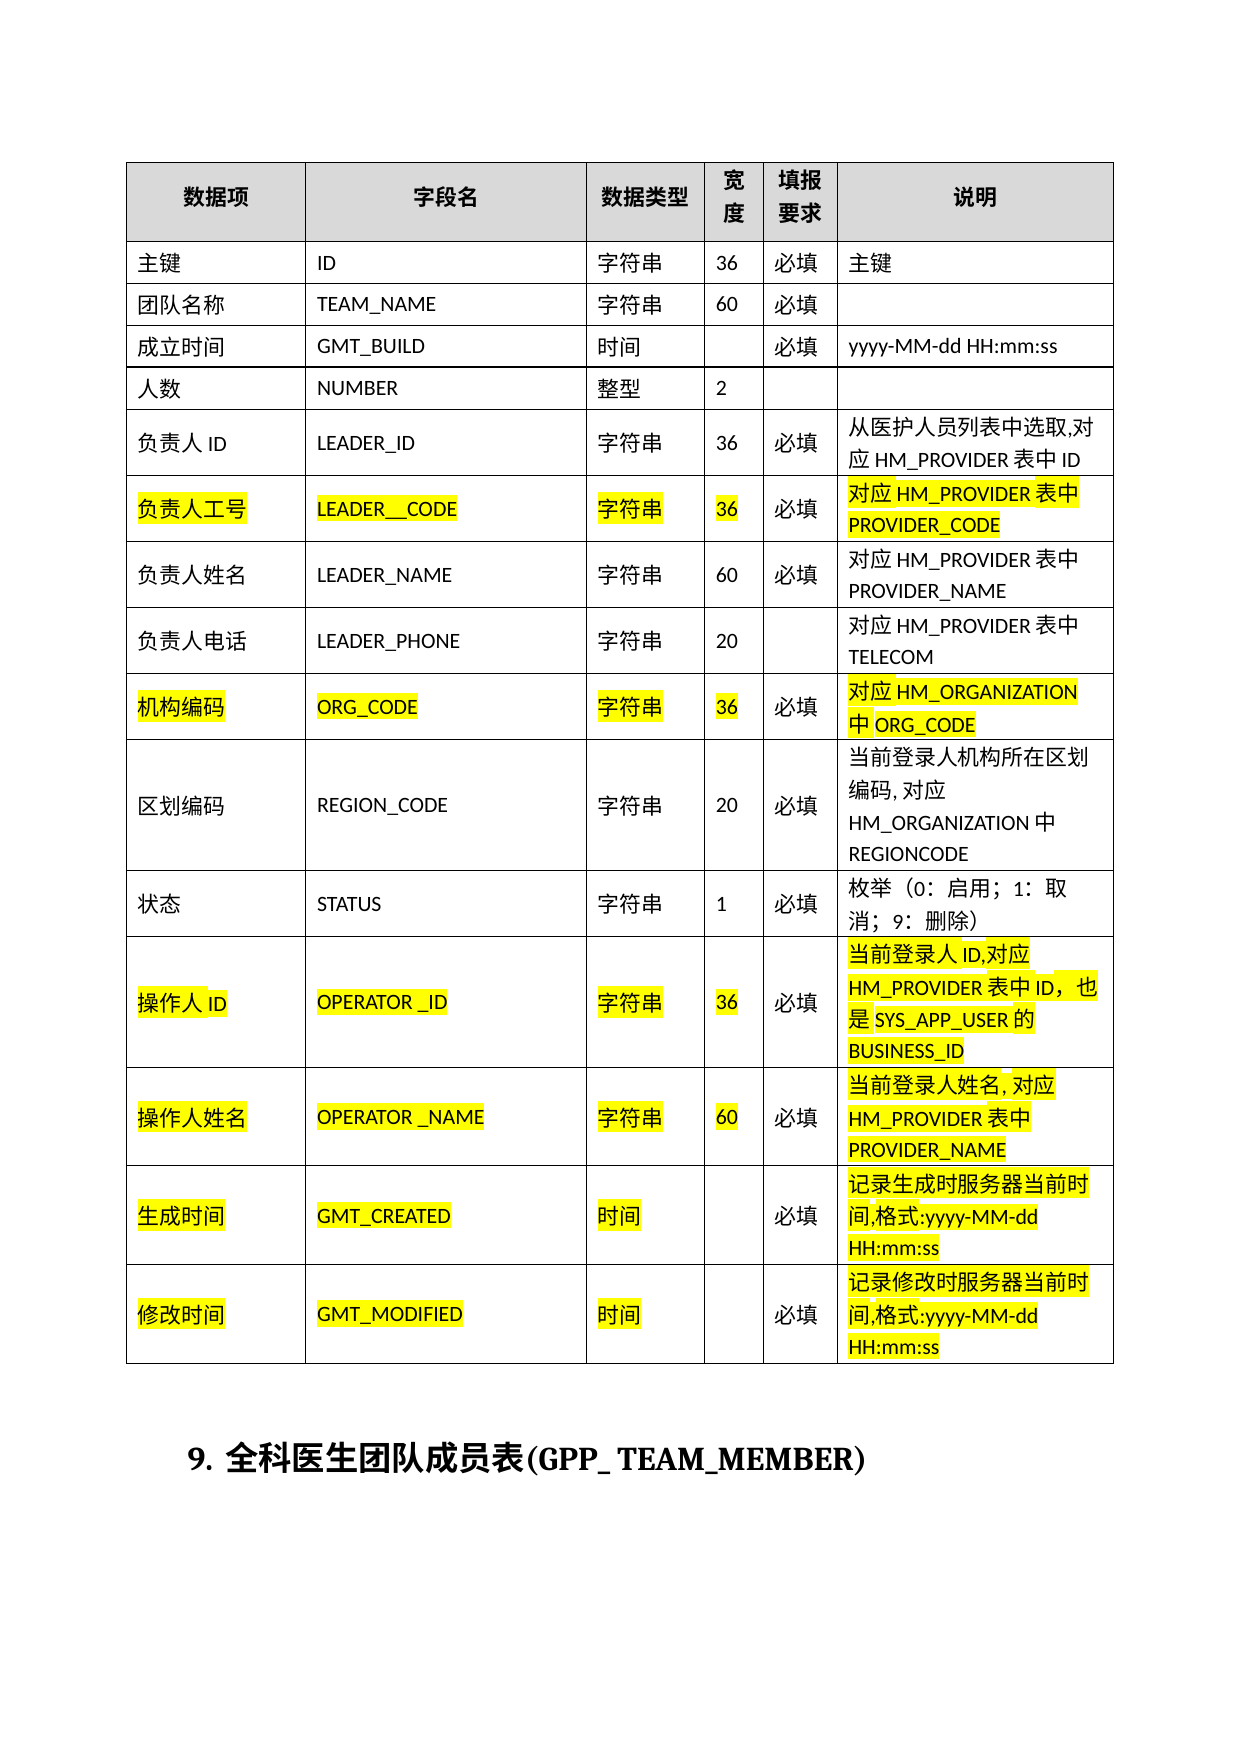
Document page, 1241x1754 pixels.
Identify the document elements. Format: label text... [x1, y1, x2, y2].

table_cell 60 [705, 1068, 763, 1165]
table_cell STATUS [306, 871, 586, 936]
table_cell 36 [705, 476, 763, 541]
table_cell 主键 [127, 242, 305, 282]
table_cell 记录生成时服务器当前时间,格式:yyyy-MM-dd HH:mm:ss [838, 1166, 1113, 1264]
table_cell [705, 1265, 763, 1362]
table_cell 1 [705, 871, 763, 936]
table_cell 字符串 [587, 937, 704, 1067]
table_cell 团队名称 [127, 284, 305, 324]
table_cell 必填 [764, 476, 837, 541]
table_cell 必填 [764, 284, 837, 324]
table_cell 负责人姓名 [127, 542, 305, 607]
table_cell 主键 [838, 242, 1113, 282]
table_cell 机构编码 [127, 674, 305, 739]
table_cell 当前登录人姓名, 对应HM_PROVIDER表中PROVIDER_NAME [838, 1068, 1113, 1165]
table_cell [764, 368, 837, 408]
table_cell 必填 [764, 326, 837, 366]
table_cell 必填 [764, 1166, 837, 1264]
table_cell 字符串 [587, 608, 704, 673]
table_cell 36 [705, 674, 763, 739]
table_cell 负责人ID [127, 410, 305, 474]
table_cell 修改时间 [127, 1265, 305, 1362]
table_header 字段名 [306, 163, 586, 241]
table_cell 从医护人员列表中选取,对应HM_PROVIDER表中ID [838, 410, 1113, 474]
table_cell OPERATOR _NAME [306, 1068, 586, 1165]
table_cell 字符串 [587, 242, 704, 282]
table_cell 负责人电话 [127, 608, 305, 673]
table_cell 时间 [587, 1166, 704, 1264]
table_cell GMT_CREATED [306, 1166, 586, 1264]
table_cell 状态 [127, 871, 305, 936]
table_cell GMT_BUILD [306, 326, 586, 366]
table_cell 字符串 [587, 542, 704, 607]
table_cell yyyy-MM-dd HH:mm:ss [838, 326, 1113, 366]
table_cell 区划编码 [127, 740, 305, 870]
table_cell 记录修改时服务器当前时间,格式:yyyy-MM-dd HH:mm:ss [838, 1265, 1113, 1362]
table_header 数据类型 [587, 163, 704, 241]
table_cell 对应HM_PROVIDER表中PROVIDER_CODE [838, 476, 1113, 541]
table_cell 字符串 [587, 476, 704, 541]
table_cell 人数 [127, 368, 305, 408]
table_cell 对应HM_PROVIDER表中TELECOM [838, 608, 1113, 673]
table_cell 字符串 [587, 740, 704, 870]
table_cell 必填 [764, 740, 837, 870]
table_cell 对应HM_ORGANIZATION中ORG_CODE [838, 674, 1113, 739]
table_cell 60 [705, 284, 763, 324]
table_cell 字符串 [587, 1068, 704, 1165]
table_header 填报要求 [764, 163, 837, 241]
table_cell LEADER_PHONE [306, 608, 586, 673]
table_header 说明 [838, 163, 1113, 241]
table_cell 操作人姓名 [127, 1068, 305, 1165]
subtitle 全科医生团队成员表(GPP_ TEAM_MEMBER) [187, 1423, 1053, 1488]
table_cell 必填 [764, 1265, 837, 1362]
table_header 数据项 [127, 163, 305, 241]
table_cell LEADER__CODE [306, 476, 586, 541]
table_cell NUMBER [306, 368, 586, 408]
table_cell [705, 1166, 763, 1264]
table_cell [705, 326, 763, 366]
table_cell 必填 [764, 410, 837, 474]
table_cell 36 [705, 242, 763, 282]
table_cell 时间 [587, 1265, 704, 1362]
table_cell 字符串 [587, 871, 704, 936]
table_cell OPERATOR _ID [306, 937, 586, 1067]
table_cell 时间 [587, 326, 704, 366]
table_cell 36 [705, 937, 763, 1067]
table_cell REGION_CODE [306, 740, 586, 870]
table_cell 整型 [587, 368, 704, 408]
table_header 宽度 [705, 163, 763, 241]
table_cell 负责人工号 [127, 476, 305, 541]
table_cell [838, 368, 1113, 408]
table_cell 必填 [764, 242, 837, 282]
table_cell 必填 [764, 937, 837, 1067]
table_cell 必填 [764, 542, 837, 607]
table_cell 2 [705, 368, 763, 408]
table_cell ORG_CODE [306, 674, 586, 739]
table_cell LEADER_ID [306, 410, 586, 474]
table_cell [838, 284, 1113, 324]
table_cell 60 [705, 542, 763, 607]
table_cell TEAM_NAME [306, 284, 586, 324]
table_cell ID [306, 242, 586, 282]
table_cell GMT_MODIFIED [306, 1265, 586, 1362]
table_cell 枚举（0：启用；1：取消；9：删除） [838, 871, 1113, 936]
table_cell 必填 [764, 871, 837, 936]
table_cell 对应HM_PROVIDER表中PROVIDER_NAME [838, 542, 1113, 607]
table_cell 必填 [764, 674, 837, 739]
table_cell 当前登录人ID,对应HM_PROVIDER表中ID，也是SYS_APP_USER的BUSINESS_ID [838, 937, 1113, 1067]
table_cell 成立时间 [127, 326, 305, 366]
table_cell 必填 [764, 1068, 837, 1165]
table_cell 20 [705, 740, 763, 870]
table_cell 20 [705, 608, 763, 673]
table_cell 当前登录人机构所在区划编码, 对应HM_ORGANIZATION中REGIONCODE [838, 740, 1113, 870]
table_cell 字符串 [587, 284, 704, 324]
table_cell 字符串 [587, 410, 704, 474]
table_cell 生成时间 [127, 1166, 305, 1264]
table_cell [764, 608, 837, 673]
table_cell 36 [705, 410, 763, 474]
table_cell 字符串 [587, 674, 704, 739]
table_cell 操作人ID [127, 937, 305, 1067]
table_cell LEADER_NAME [306, 542, 586, 607]
